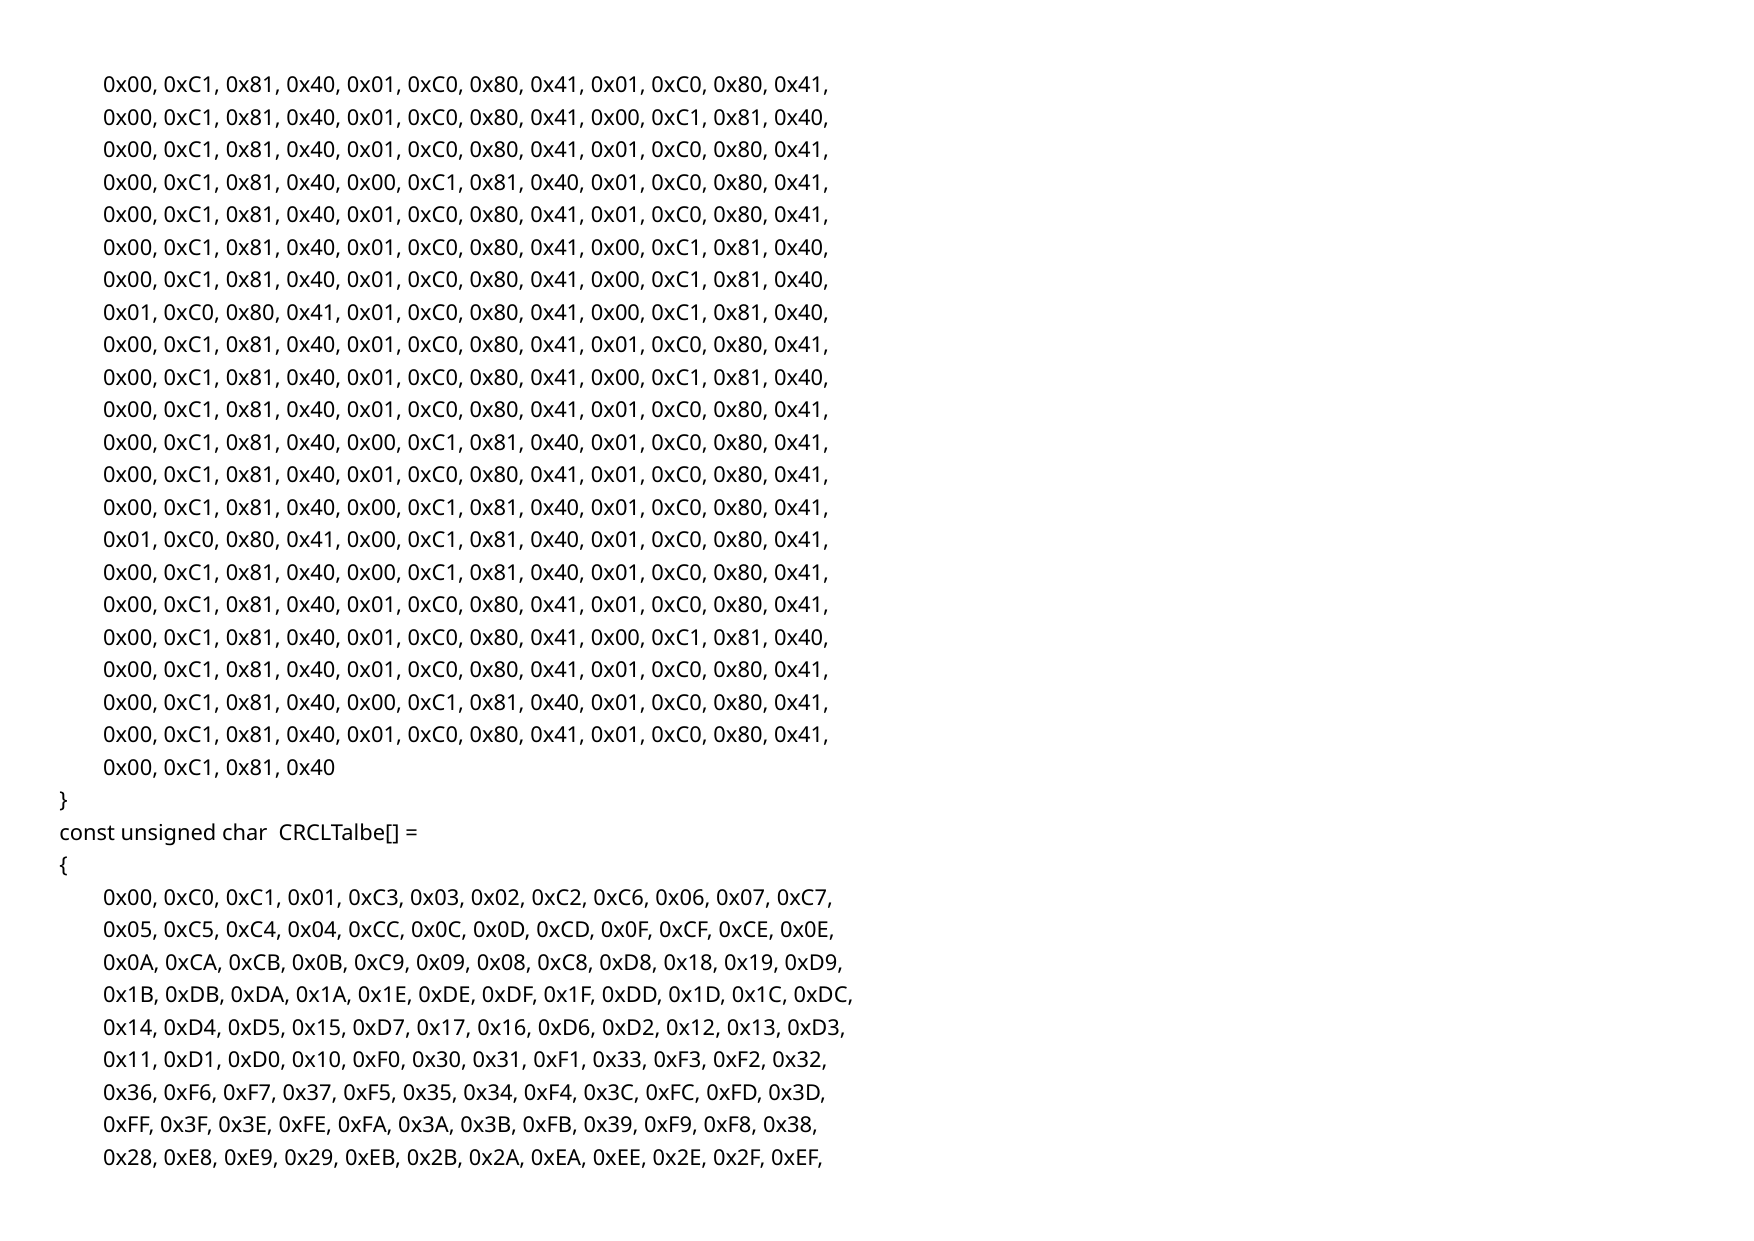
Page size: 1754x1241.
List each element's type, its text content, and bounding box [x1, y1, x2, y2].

text 0x36, 0xF6, 0xF7, 0x37, 0xF5, 0x35, 0x34, 0xF4, 0x3C, 0xFC, 0xFD, 0x3D, [59, 1075, 1695, 1108]
text 0x0A, 0xCA, 0xCB, 0x0B, 0xC9, 0x09, 0x08, 0xC8, 0xD8, 0x18, 0x19, 0xD9, [59, 945, 1695, 978]
text 0x00, 0xC1, 0x81, 0x40, 0x00, 0xC1, 0x81, 0x40, 0x01, 0xC0, 0x80, 0x41, [59, 685, 1695, 718]
text 0x00, 0xC1, 0x81, 0x40, 0x00, 0xC1, 0x81, 0x40, 0x01, 0xC0, 0x80, 0x41, [59, 165, 1695, 198]
text 0x00, 0xC1, 0x81, 0x40, 0x00, 0xC1, 0x81, 0x40, 0x01, 0xC0, 0x80, 0x41, [59, 425, 1695, 458]
text 0x00, 0xC1, 0x81, 0x40, 0x01, 0xC0, 0x80, 0x41, 0x00, 0xC1, 0x81, 0x40, [59, 100, 1695, 133]
text 0x00, 0xC1, 0x81, 0x40, 0x01, 0xC0, 0x80, 0x41, 0x01, 0xC0, 0x80, 0x41, [59, 718, 1695, 750]
text 0x00, 0xC1, 0x81, 0x40, 0x00, 0xC1, 0x81, 0x40, 0x01, 0xC0, 0x80, 0x41, [59, 555, 1695, 588]
text 0x14, 0xD4, 0xD5, 0x15, 0xD7, 0x17, 0x16, 0xD6, 0xD2, 0x12, 0x13, 0xD3, [59, 1010, 1695, 1043]
text const unsigned char CRCLTalbe[] = [59, 815, 1695, 848]
text 0x28, 0xE8, 0xE9, 0x29, 0xEB, 0x2B, 0x2A, 0xEA, 0xEE, 0x2E, 0x2F, 0xEF, [59, 1140, 1695, 1173]
text 0xFF, 0x3F, 0x3E, 0xFE, 0xFA, 0x3A, 0x3B, 0xFB, 0x39, 0xF9, 0xF8, 0x38, [59, 1108, 1695, 1140]
text 0x00, 0xC0, 0xC1, 0x01, 0xC3, 0x03, 0x02, 0xC2, 0xC6, 0x06, 0x07, 0xC7, [59, 880, 1695, 913]
text 0x01, 0xC0, 0x80, 0x41, 0x00, 0xC1, 0x81, 0x40, 0x01, 0xC0, 0x80, 0x41, [59, 523, 1695, 555]
text 0x00, 0xC1, 0x81, 0x40, 0x01, 0xC0, 0x80, 0x41, 0x01, 0xC0, 0x80, 0x41, [59, 588, 1695, 620]
text 0x00, 0xC1, 0x81, 0x40, 0x01, 0xC0, 0x80, 0x41, 0x01, 0xC0, 0x80, 0x41, [59, 458, 1695, 490]
text 0x00, 0xC1, 0x81, 0x40, 0x00, 0xC1, 0x81, 0x40, 0x01, 0xC0, 0x80, 0x41, [59, 490, 1695, 523]
text 0x00, 0xC1, 0x81, 0x40, 0x01, 0xC0, 0x80, 0x41, 0x01, 0xC0, 0x80, 0x41, [59, 328, 1695, 360]
text 0x00, 0xC1, 0x81, 0x40, 0x01, 0xC0, 0x80, 0x41, 0x01, 0xC0, 0x80, 0x41, [59, 198, 1695, 230]
text 0x1B, 0xDB, 0xDA, 0x1A, 0x1E, 0xDE, 0xDF, 0x1F, 0xDD, 0x1D, 0x1C, 0xDC, [59, 978, 1695, 1010]
text 0x00, 0xC1, 0x81, 0x40, 0x01, 0xC0, 0x80, 0x41, 0x01, 0xC0, 0x80, 0x41, [59, 393, 1695, 425]
text 0x00, 0xC1, 0x81, 0x40, 0x01, 0xC0, 0x80, 0x41, 0x00, 0xC1, 0x81, 0x40, [59, 263, 1695, 295]
text 0x00, 0xC1, 0x81, 0x40, 0x01, 0xC0, 0x80, 0x41, 0x01, 0xC0, 0x80, 0x41, [59, 68, 1695, 100]
text 0x00, 0xC1, 0x81, 0x40, 0x01, 0xC0, 0x80, 0x41, 0x01, 0xC0, 0x80, 0x41, [59, 653, 1695, 685]
text { [59, 848, 1695, 880]
text 0x11, 0xD1, 0xD0, 0x10, 0xF0, 0x30, 0x31, 0xF1, 0x33, 0xF3, 0xF2, 0x32, [59, 1043, 1695, 1075]
text 0x00, 0xC1, 0x81, 0x40, 0x01, 0xC0, 0x80, 0x41, 0x00, 0xC1, 0x81, 0x40, [59, 620, 1695, 653]
text 0x00, 0xC1, 0x81, 0x40, 0x01, 0xC0, 0x80, 0x41, 0x01, 0xC0, 0x80, 0x41, [59, 133, 1695, 165]
text 0x05, 0xC5, 0xC4, 0x04, 0xCC, 0x0C, 0x0D, 0xCD, 0x0F, 0xCF, 0xCE, 0x0E, [59, 913, 1695, 945]
text 0x00, 0xC1, 0x81, 0x40, 0x01, 0xC0, 0x80, 0x41, 0x00, 0xC1, 0x81, 0x40, [59, 360, 1695, 393]
text 0x00, 0xC1, 0x81, 0x40 [59, 750, 1695, 783]
text 0x00, 0xC1, 0x81, 0x40, 0x01, 0xC0, 0x80, 0x41, 0x00, 0xC1, 0x81, 0x40, [59, 230, 1695, 263]
text } [59, 783, 1695, 815]
text 0x01, 0xC0, 0x80, 0x41, 0x01, 0xC0, 0x80, 0x41, 0x00, 0xC1, 0x81, 0x40, [59, 295, 1695, 328]
